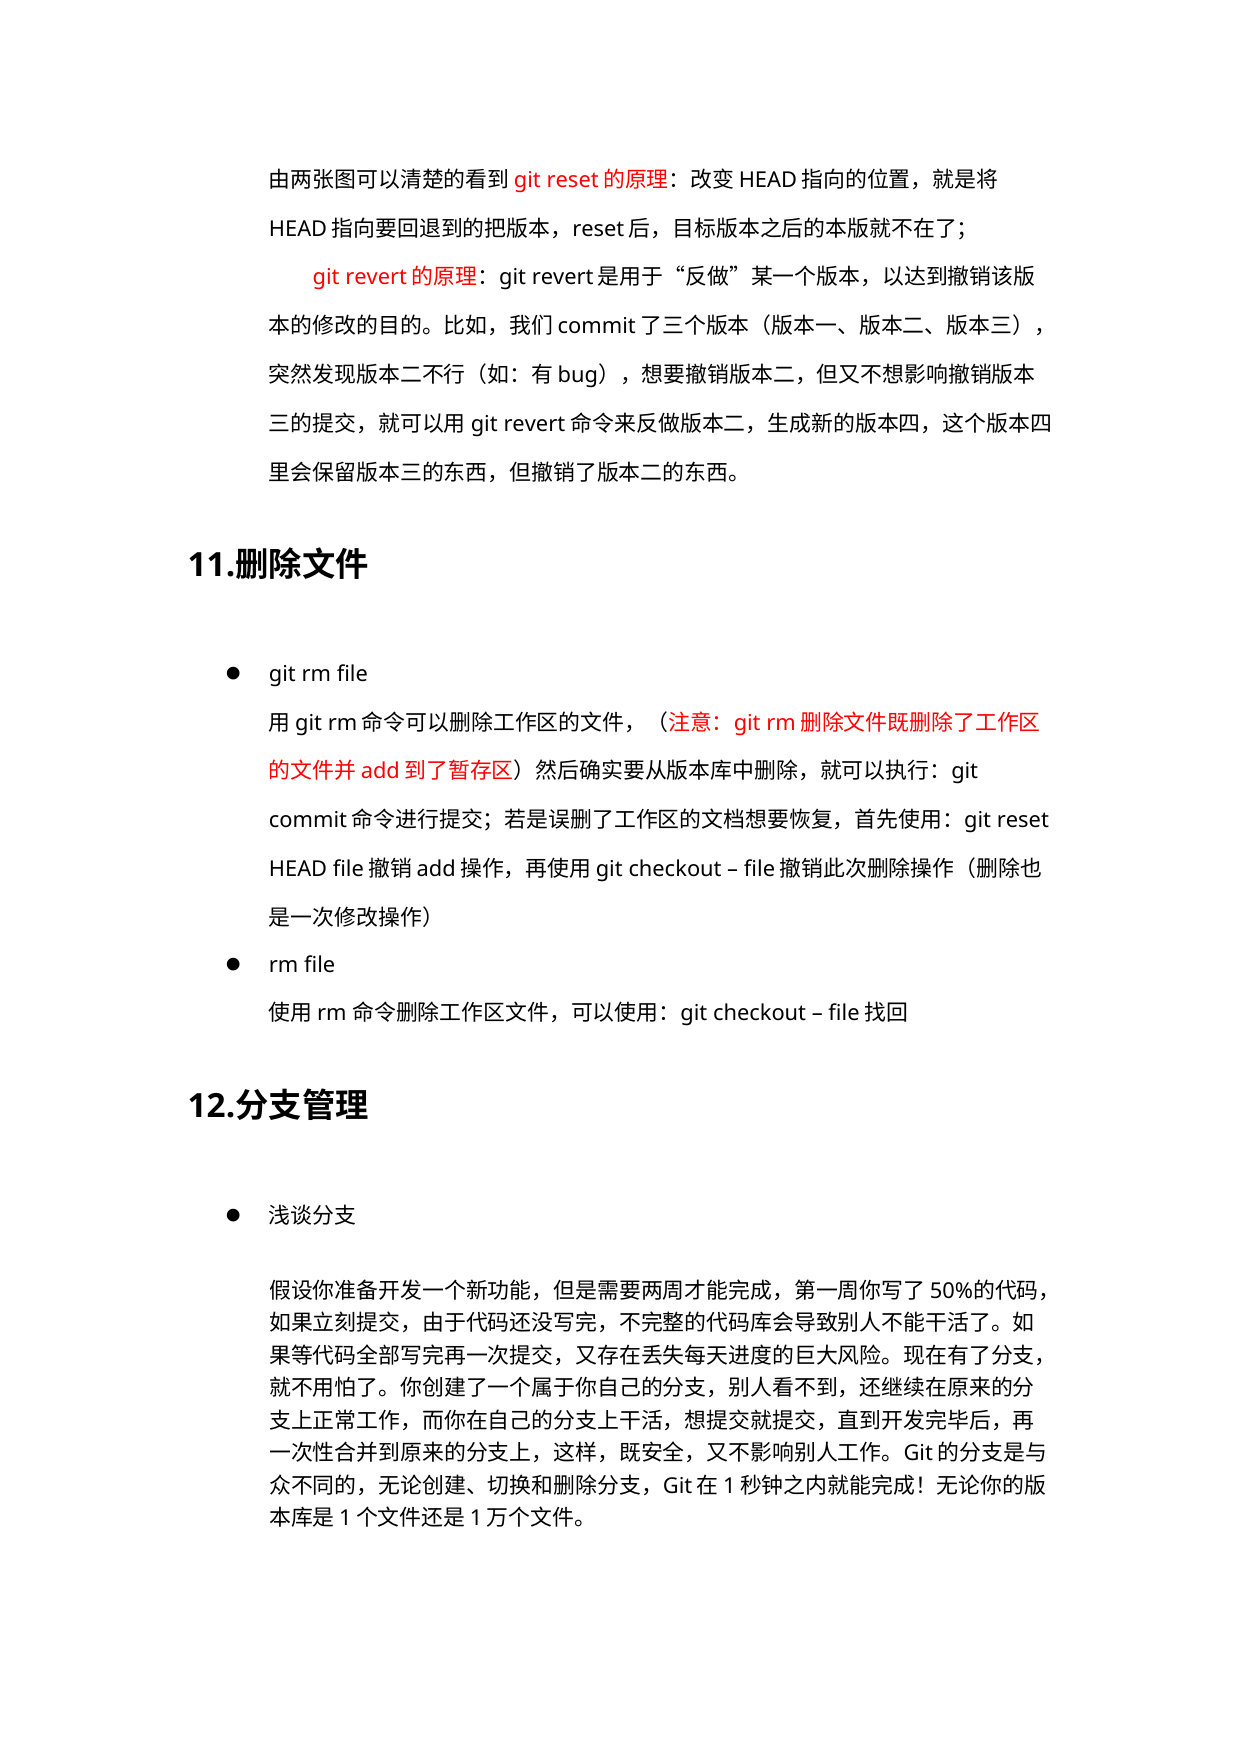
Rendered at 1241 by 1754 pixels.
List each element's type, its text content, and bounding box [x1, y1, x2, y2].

list 使用rm 命令删除工作区文件，可以使用：git checkout – file找回 [269, 995, 1053, 1027]
list rm file [225, 948, 1053, 980]
list 用git rm命令可以删除工作区的文件，（注意：git rm删除文件既删除了工作区的文件并add到了暂存区）然后确实要从版本库中删除，就可以执行：git commit命令进行提交；若是误删了工作区的文档想要恢复，首先使用：git reset HEAD file撤销add操作，再使用git checkout – file撤销此次删除操作（删除也是一次修改操作） [269, 704, 1053, 932]
list 由两张图可以清楚的看到git reset的原理：改变HEAD指向的位置，就是将HEAD指向要回退到的把版本，reset后，目标版本之后的本版就不在了； [269, 162, 1053, 243]
list git rm file [225, 657, 1053, 689]
list git revert的原理：git revert是用于“反做”某一个版本，以达到撤销该版本的修改的目的。比如，我们commit了三个版本（版本一、版本二、版本三），突然发现版本二不行（如：有bug），想要撤销版本二，但又不想影响撤销版本三的提交，就可以用 git revert 命令来反做版本二，生成新的版本四，这个版本四里会保留版本三的东西，但撤销了版本二的东西。 [269, 259, 1053, 487]
list 浅谈分支 [225, 1198, 1053, 1230]
subtitle 12.分支管理 [187, 1070, 1053, 1135]
subtitle 11.删除文件 [187, 529, 1053, 594]
text 假设你准备开发一个新功能，但是需要两周才能完成，第一周你写了50%的代码，如果立刻提交，由于代码还没写完，不完整的代码库会导致别人不能干活了。如果等代码全部写完再一次提交，又存在丢失每天进度的巨大风险。现在有了分支，就不用怕了。你创建了一个属于你自己的分支，别人看不到，还继续在原来的分支上正常工作，而你在自己的分支上干活，想提交就提交，直到开发完毕后，再一次性合并到原来的分支上，这样，既安全，又不影响别人工作。Git的分支是与众不同的，无论创建、切换和删除分支，Git在1秒钟之内就能完成！无论你的版本库是1个文件还是1万个文件。 [269, 1272, 1053, 1532]
